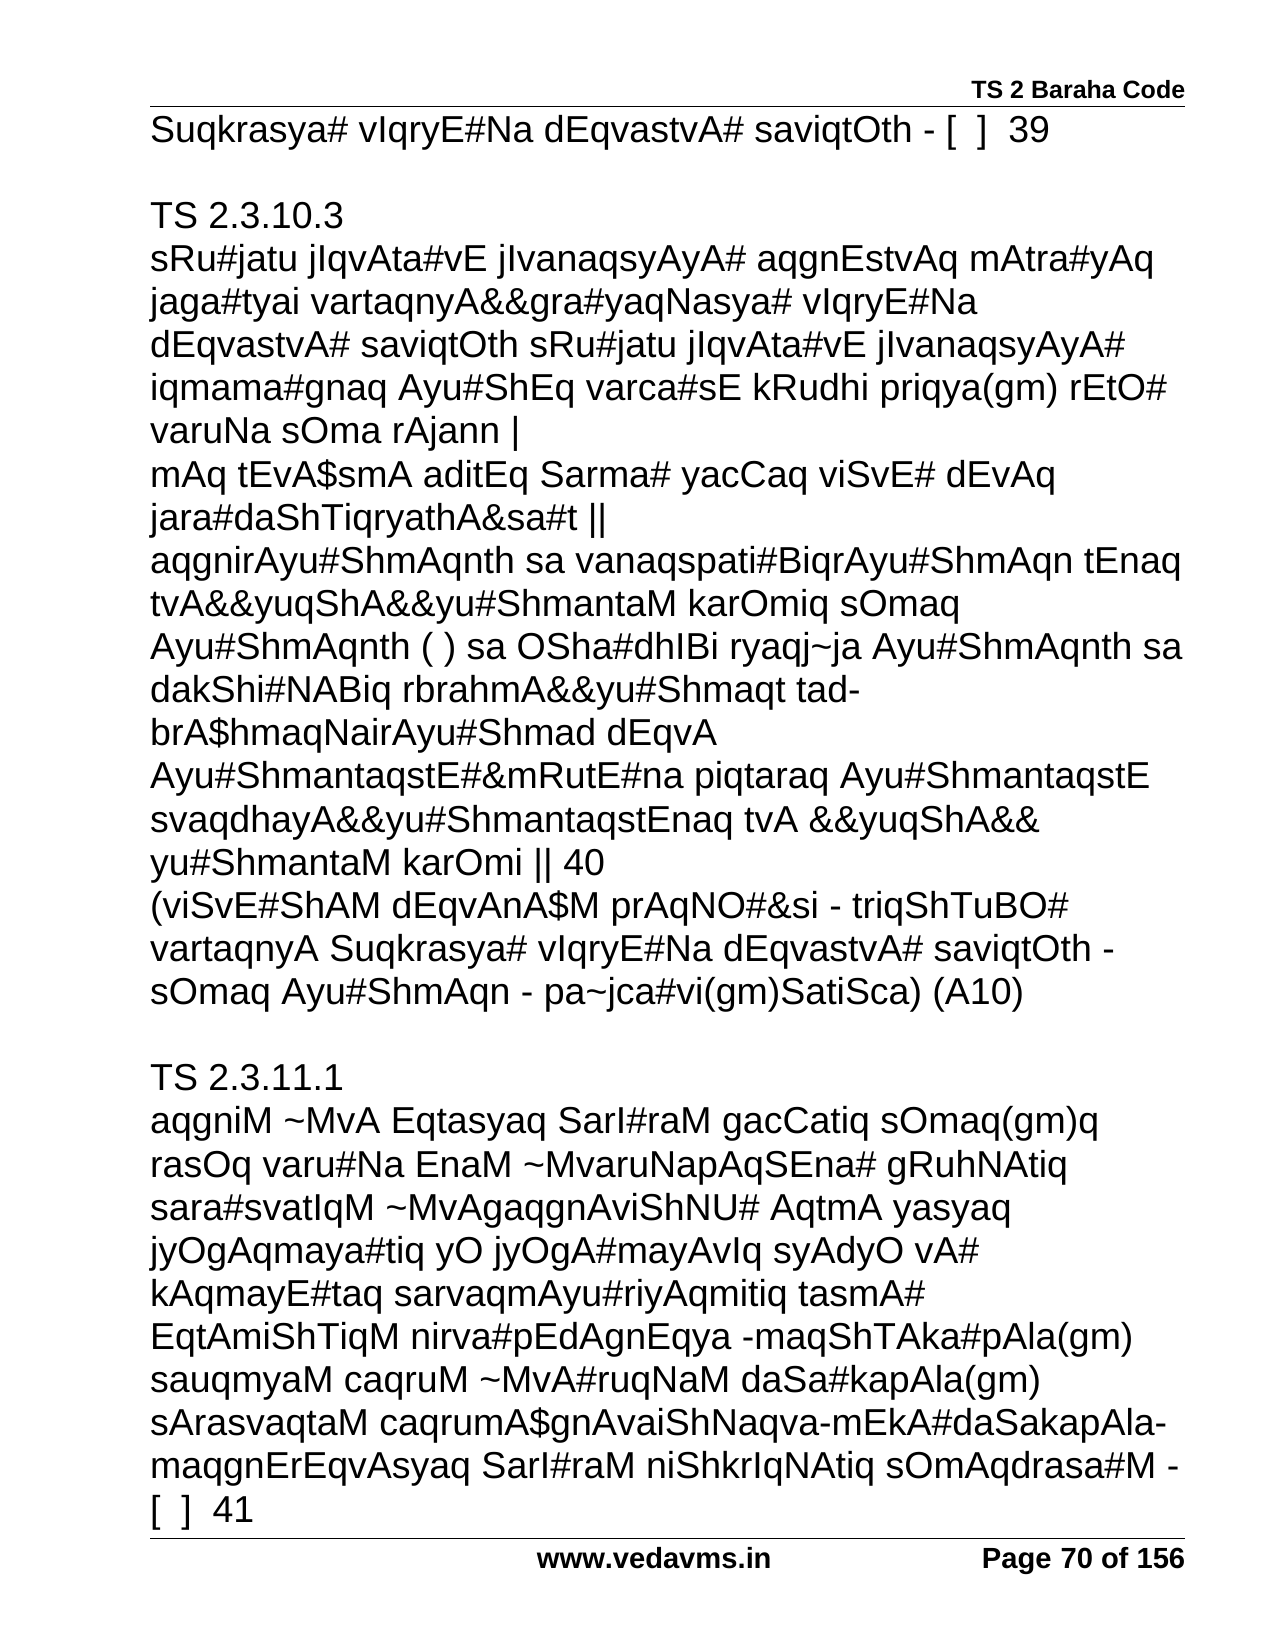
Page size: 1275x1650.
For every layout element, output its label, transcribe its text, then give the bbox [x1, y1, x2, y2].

text mAq tEvA$smA aditEq Sarma# yacCaq viSvE# dEvAq jara#daShTiqryathA&sa#t || [150, 452, 1185, 538]
text Suqkrasya# vIqryE#Na dEqvastvA# saviqtOth - [ ] 39 [150, 107, 1185, 150]
text TS 2.3.11.1 [150, 1056, 1185, 1099]
text TS 2.3.10.3 [150, 193, 1185, 236]
text (viSvE#ShAM dEqvAnA$M prAqNO#&si - triqShTuBO# vartaqnyA Suqkrasya# vIqryE#Na dEqvastvA# saviqtOth - sOmaq Ayu#ShmAqn - pa~jca#vi(gm)SatiSca) (A10) [150, 883, 1185, 1012]
text sRu#jatu jIqvAta#vE jIvanaqsyAyA# aqgnEstvAq mAtra#yAq jaga#tyai vartaqnyA&&gra#yaqNasya# vIqryE#Na dEqvastvA# saviqtOth sRu#jatu jIqvAta#vE jIvanaqsyAyA# iqmama#gnaq Ayu#ShEq varca#sE kRudhi priqya(gm) rEtO# varuNa sOma rAjann | [150, 236, 1185, 452]
text aqgnirAyu#ShmAqnth sa vanaqspati#BiqrAyu#ShmAqn tEnaq tvA&&yuqShA&&yu#ShmantaM karOmiq sOmaq Ayu#ShmAqnth ( ) sa OSha#dhIBi ryaqj~ja Ayu#ShmAqnth sa dakShi#NABiq rbrahmA&&yu#Shmaqt tad-brA$hmaqNairAyu#Shmad dEqvA Ayu#ShmantaqstE#&mRutE#na piqtaraq Ayu#ShmantaqstE svaqdhayA&&yu#ShmantaqstEnaq tvA &&yuqShA&& yu#ShmantaM karOmi || 40 [150, 538, 1185, 883]
text aqgniM ~MvA Eqtasyaq SarI#raM gacCatiq sOmaq(gm)q rasOq varu#Na EnaM ~MvaruNapAqSEna# gRuhNAtiq sara#svatIqM ~MvAgaqgnAviShNU# AqtmA yasyaq jyOgAqmaya#tiq yO jyOgA#mayAvIq syAdyO vA# kAqmayE#taq sarvaqmAyu#riyAqmitiq tasmA# EqtAmiShTiqM nirva#pEdAgnEqya -maqShTAka#pAla(gm) sauqmyaM caqruM ~MvA#ruqNaM daSa#kapAla(gm) sArasvaqtaM caqrumA$gnAvaiShNaqva-mEkA#daSakapAla-maqgnErEqvAsyaq SarI#raM niShkrIqNAtiq sOmAqdrasa#M - [ ] 41 [150, 1099, 1185, 1530]
